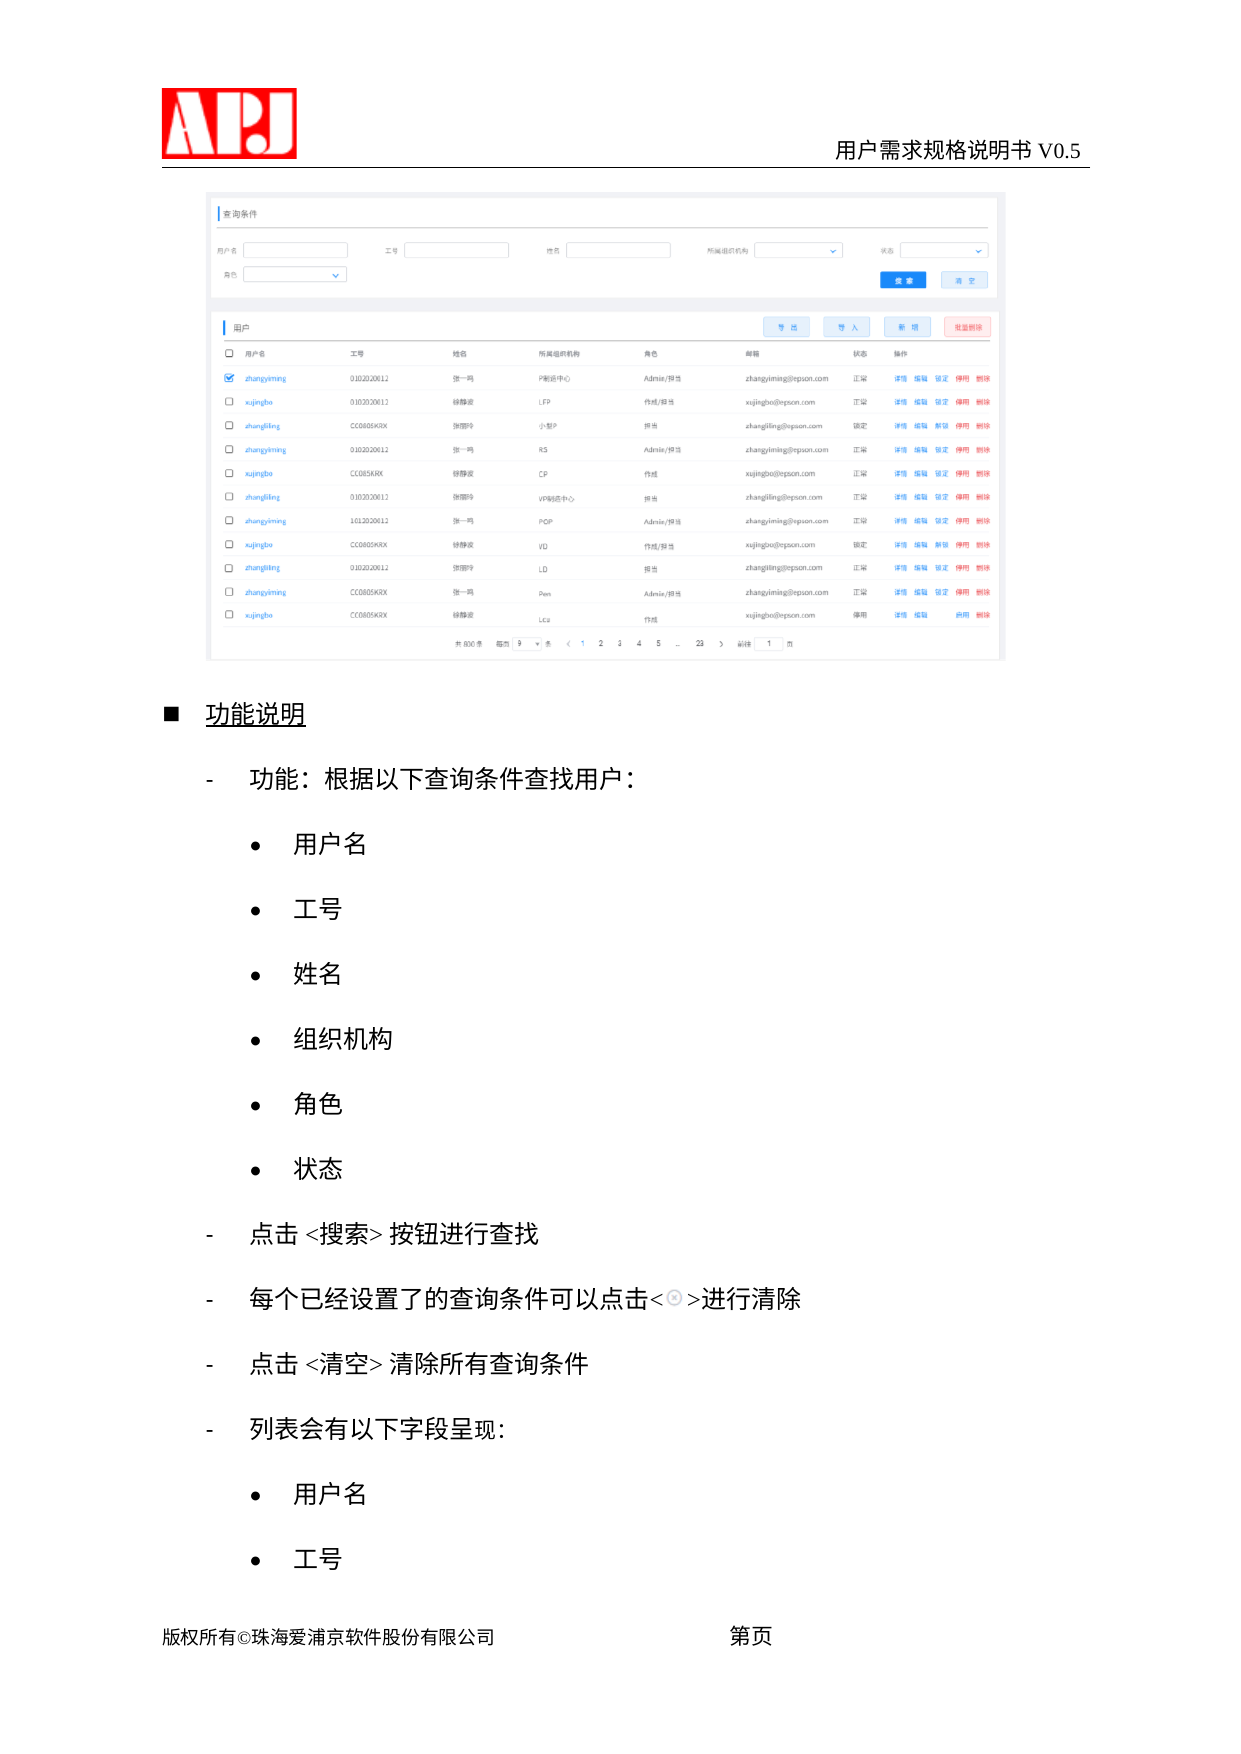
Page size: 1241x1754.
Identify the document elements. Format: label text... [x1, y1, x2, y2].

list 点击 <搜索> 按钮进行查找 [206, 1200, 1090, 1265]
list 姓名 [249, 940, 1090, 1005]
picture [161, 88, 297, 159]
list 用户名 [249, 810, 1090, 875]
list 角色 [249, 1070, 1090, 1135]
list 状态 [249, 1135, 1090, 1200]
list 列表会有以下字段呈现： [206, 1395, 1090, 1460]
picture [205, 192, 1006, 661]
list 用户名 [249, 1460, 1090, 1525]
list 点击 <清空> 清除所有查询条件 [206, 1330, 1090, 1395]
list 功能：根据以下查询条件查找用户： [206, 745, 1090, 810]
list 每个已经设置了的查询条件可以点击<>进行清除 [206, 1265, 1090, 1330]
list 工号 [249, 1525, 1090, 1590]
picture [663, 1286, 687, 1309]
list 组织机构 [249, 1005, 1090, 1070]
list 工号 [249, 875, 1090, 940]
list 功能说明 [162, 680, 1090, 745]
